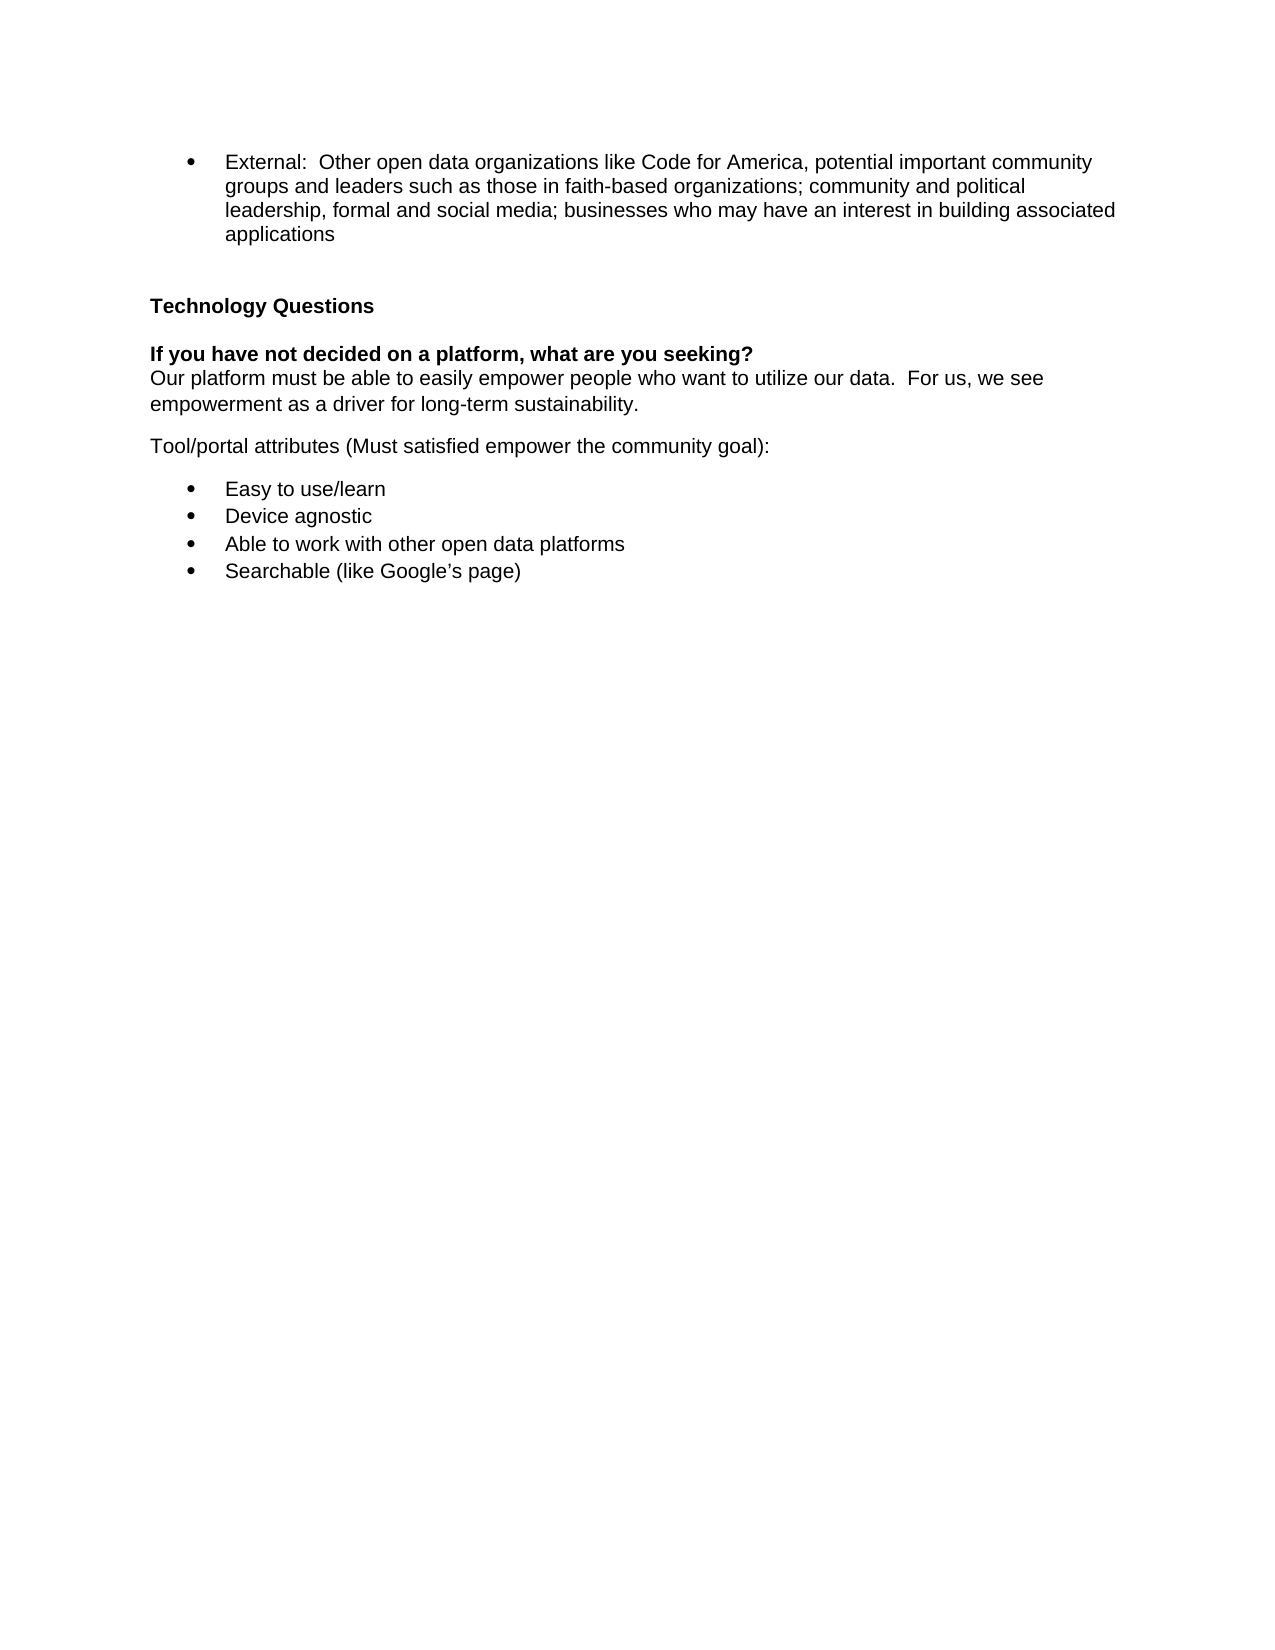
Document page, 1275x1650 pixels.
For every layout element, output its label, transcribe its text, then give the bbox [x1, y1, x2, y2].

list Searchable (like Google’s page) [187, 559, 1125, 583]
text Tool/portal attributes (Must satisfied empower the community goal): [150, 434, 1125, 458]
text If you have not decided on a platform, what are you seeking? [150, 342, 1125, 366]
list Able to work with other open data platforms [187, 532, 1125, 556]
list Device agnostic [187, 504, 1125, 528]
list External: Other open data organizations like Code for America, potential important community groups and leaders such as those in faith-based organizations; community and political leadership, formal and social media; businesses who may have an interest in building associated applications [187, 150, 1125, 246]
text Our platform must be able to easily empower people who want to utilize our data. For us, we see empowerment as a driver for long-term sustainability. [150, 366, 1125, 416]
text Technology Questions [150, 294, 1125, 318]
list Easy to use/learn [187, 477, 1125, 501]
